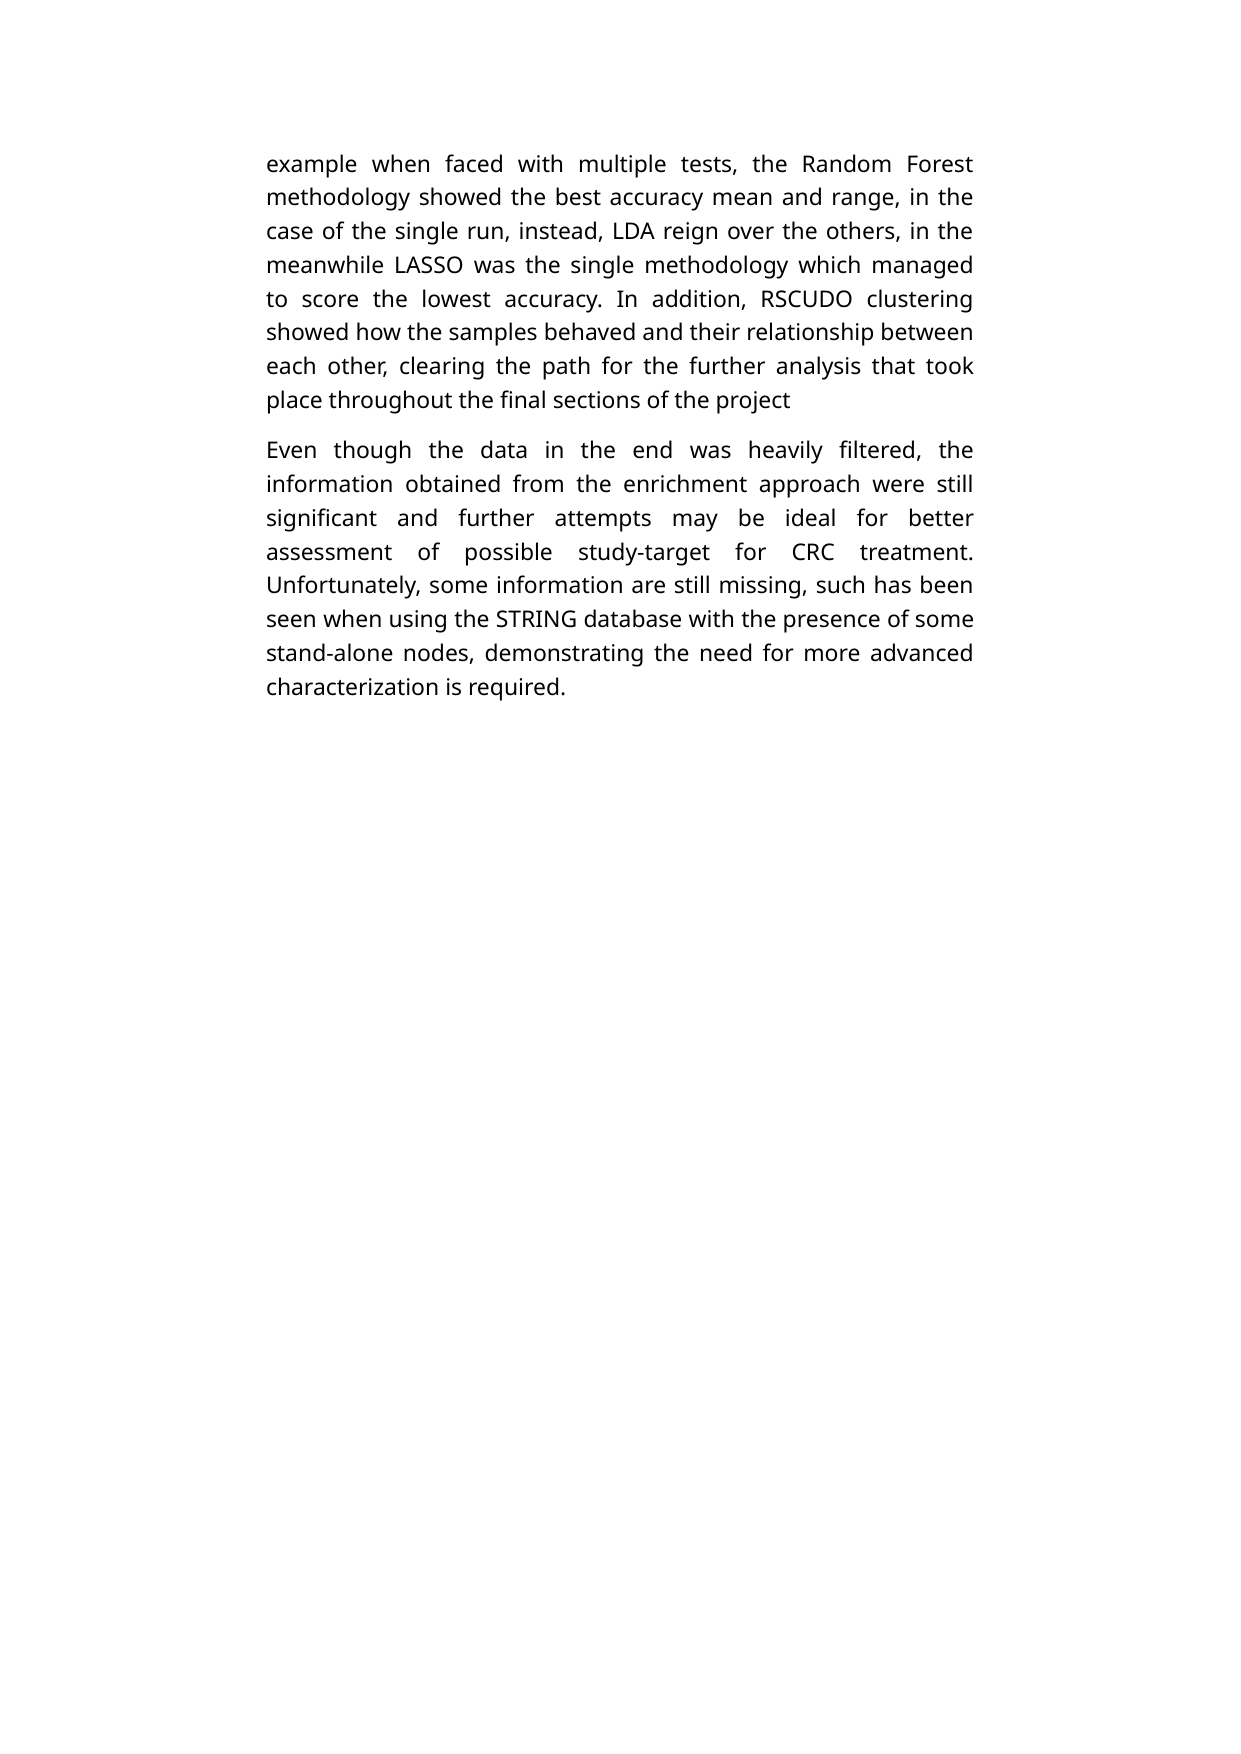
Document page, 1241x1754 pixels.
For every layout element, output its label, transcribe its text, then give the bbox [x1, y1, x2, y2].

text Even though the data in the end was heavily filtered, the information obtained from the enrichment approach were still significant and further attempts may be ideal for better assessment of possible study-target for CRC treatment. Unfortunately, some information are still missing, such has been seen when using the STRING database with the presence of some stand-alone nodes, demonstrating the need for more advanced characterization is required. [266, 434, 974, 702]
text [266, 148, 974, 415]
